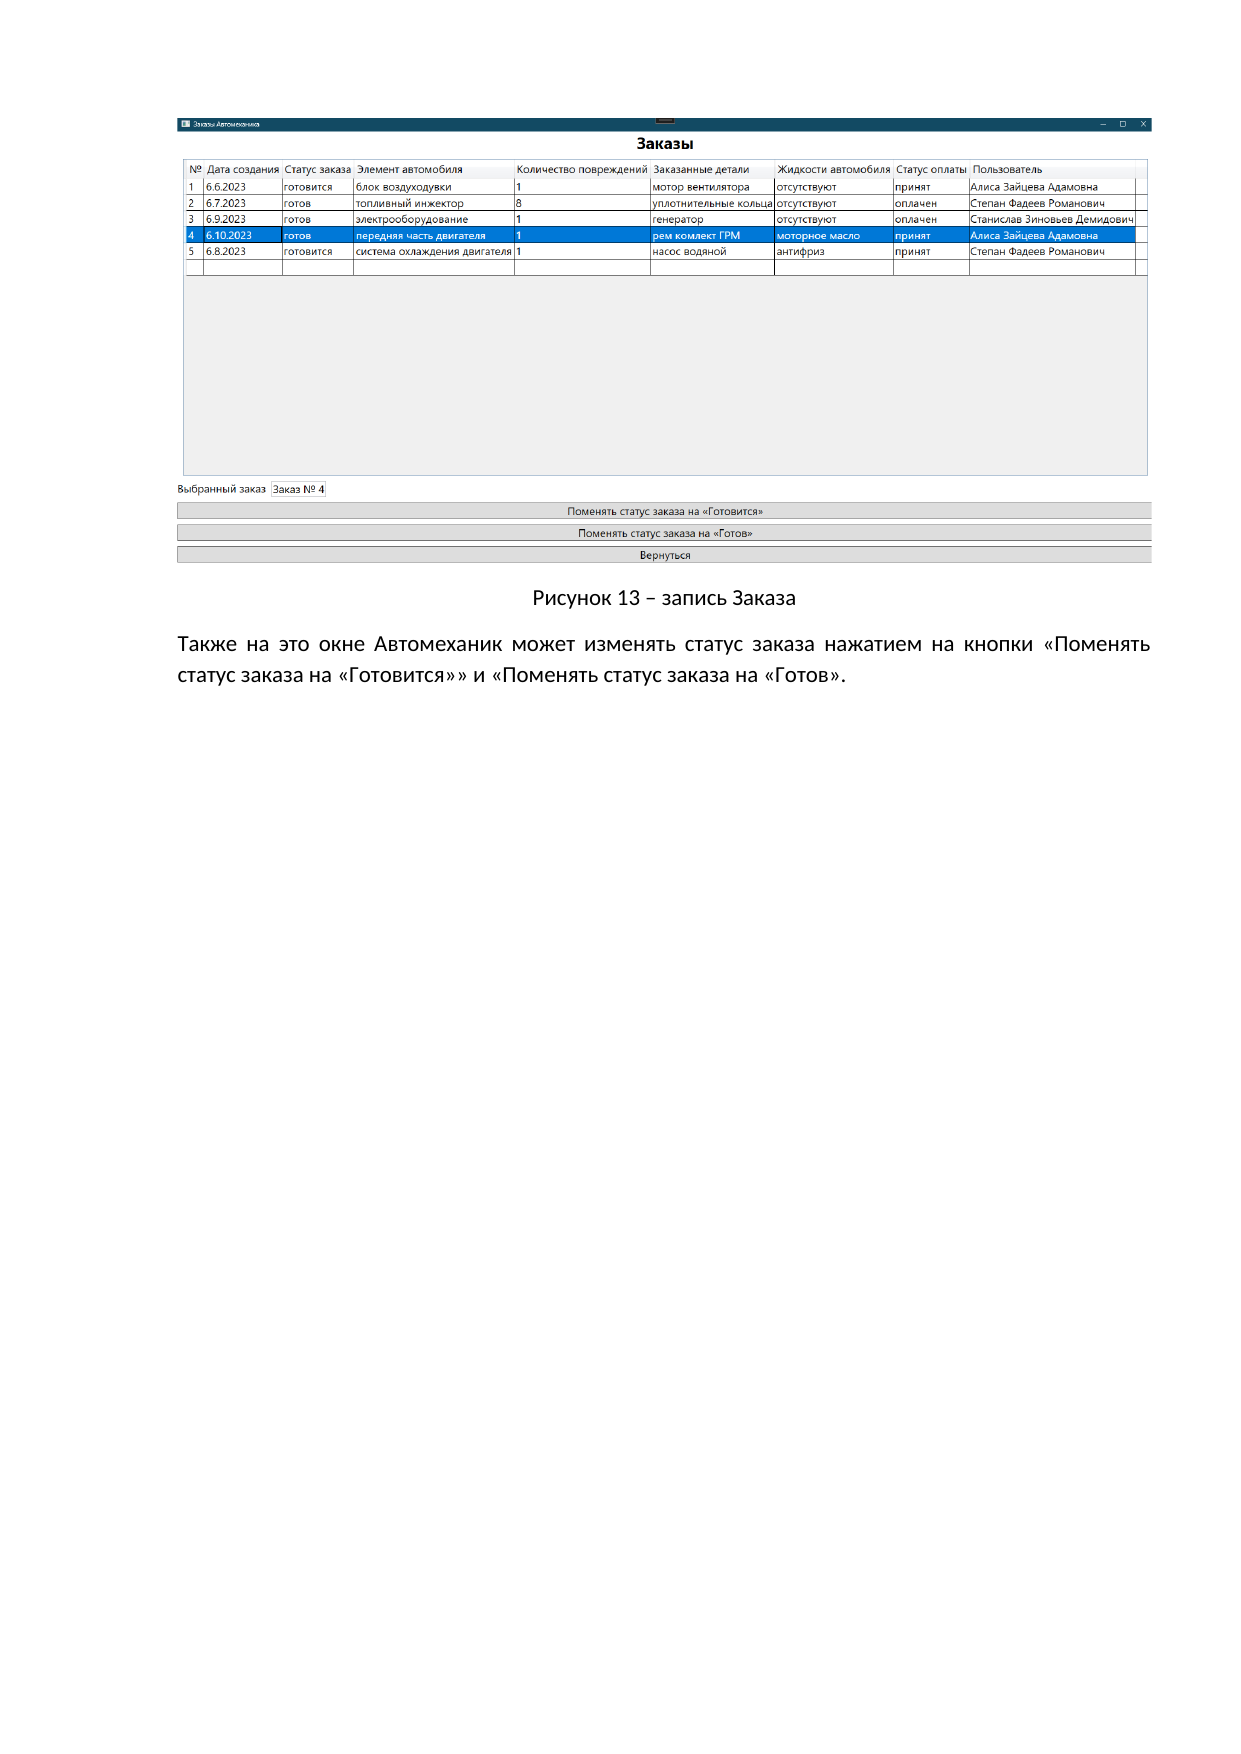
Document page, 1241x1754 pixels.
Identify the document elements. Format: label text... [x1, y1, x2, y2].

text Также на это окне Автомеханик может изменять статус заказа нажатием на кнопки «Поменять статус заказа на «Готовится»» и «Поменять статус заказа на «Готов». [177, 629, 1152, 688]
text Рисунок 13 – запись Заказа [177, 583, 1152, 611]
picture [177, 118, 1152, 564]
